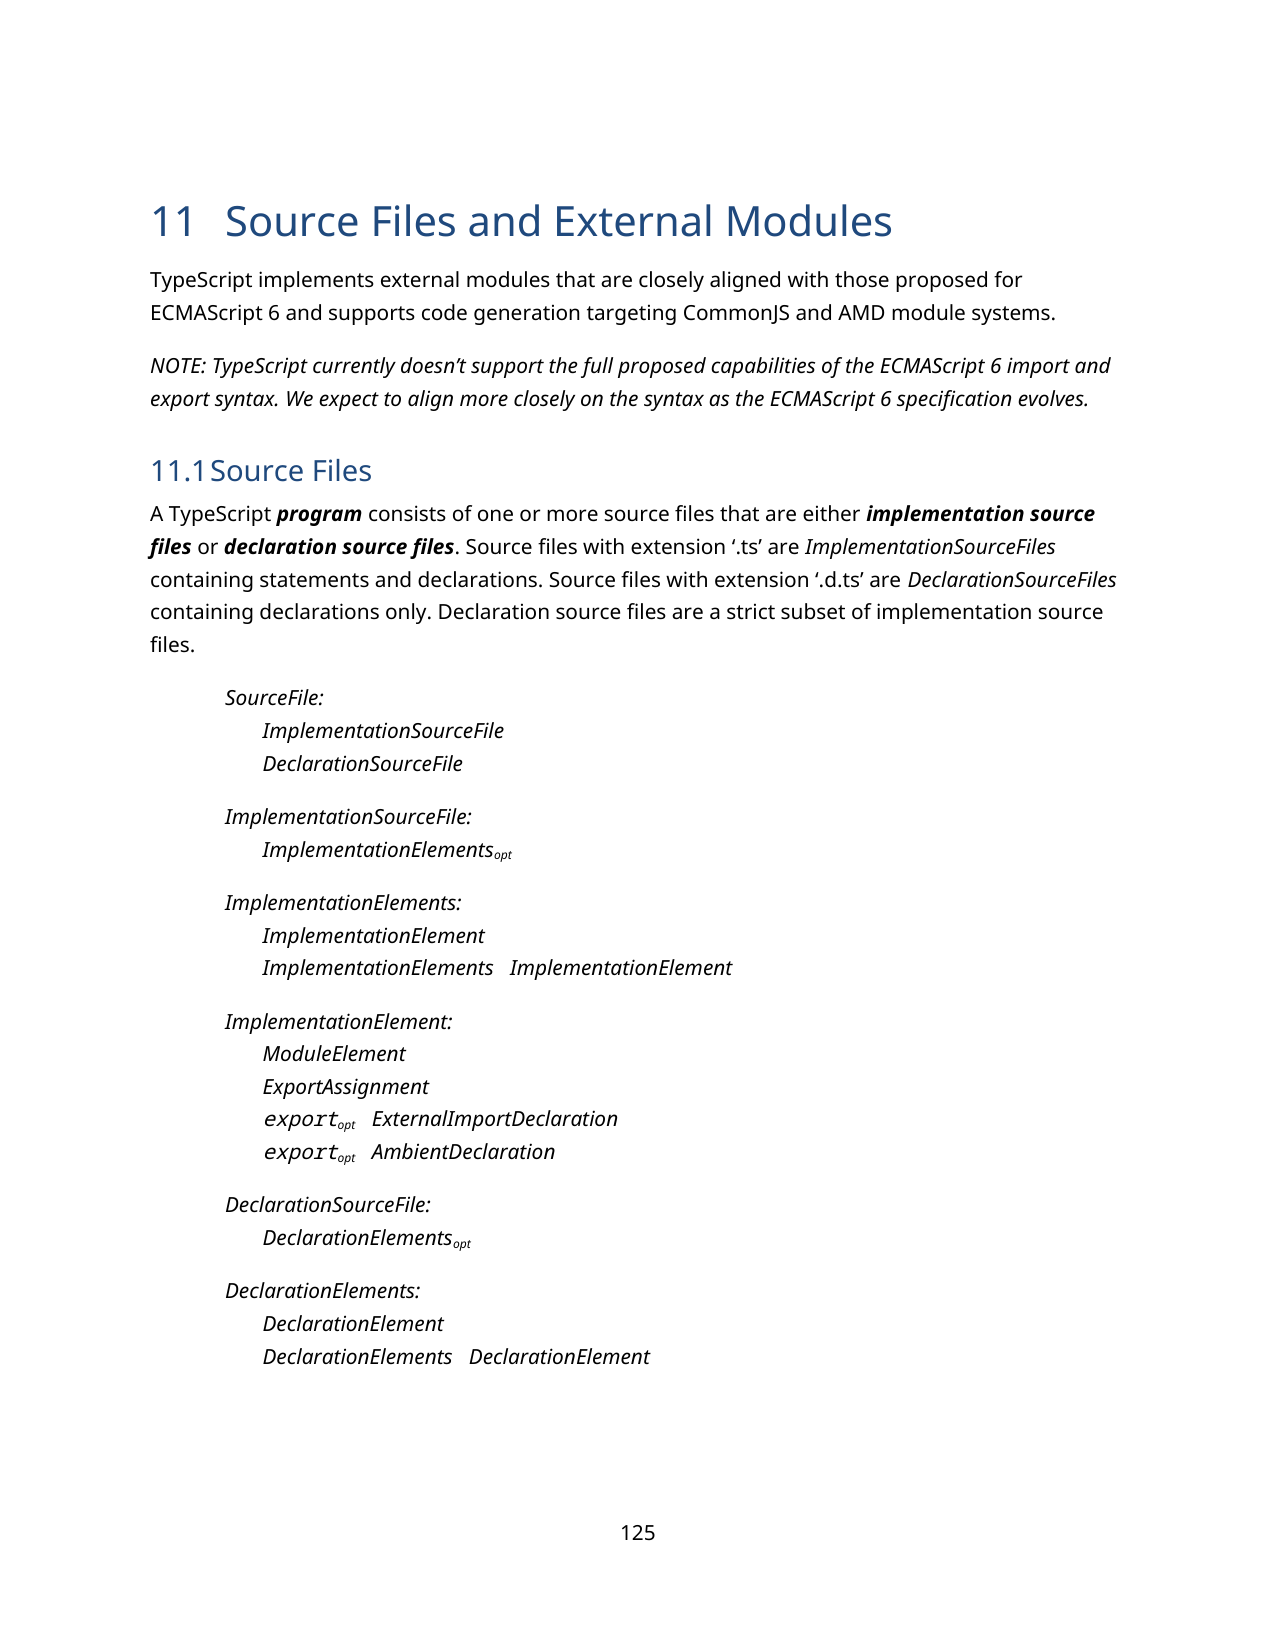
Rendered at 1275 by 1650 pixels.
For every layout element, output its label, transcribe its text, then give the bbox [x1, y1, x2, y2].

subtitle Source Files and External Modules [150, 192, 1125, 248]
text ImplementationElements: ImplementationElement ImplementationElements ImplementationElement [225, 888, 1125, 982]
text A TypeScript program consists of one or more source files that are either implementation source files or declaration source files. Source files with extension ‘.ts’ are ImplementationSourceFiles containing statements and declarations. Source files with extension ‘.d.ts’ are DeclarationSourceFiles containing declarations only. Declaration source files are a strict subset of implementation source files. [150, 499, 1125, 658]
text NOTE: TypeScript currently doesn’t support the full proposed capabilities of the ECMAScript 6 import and export syntax. We expect to align more closely on the syntax as the ECMAScript 6 specification evolves. [150, 351, 1125, 412]
text SourceFile: ImplementationSourceFile DeclarationSourceFile [225, 683, 1125, 777]
text ImplementationSourceFile: ImplementationElementsopt [225, 802, 1125, 863]
text DeclarationElements: DeclarationElement DeclarationElements DeclarationElement [225, 1277, 1125, 1370]
text ImplementationElement: ModuleElement ExportAssignment exportopt ExternalImportDeclaration exportopt AmbientDeclaration [225, 1007, 1125, 1166]
subtitle Source Files [150, 450, 1125, 489]
text DeclarationSourceFile: DeclarationElementsopt [225, 1191, 1125, 1252]
text TypeScript implements external modules that are closely aligned with those proposed for ECMAScript 6 and supports code generation targeting CommonJS and AMD module systems. [150, 265, 1125, 326]
